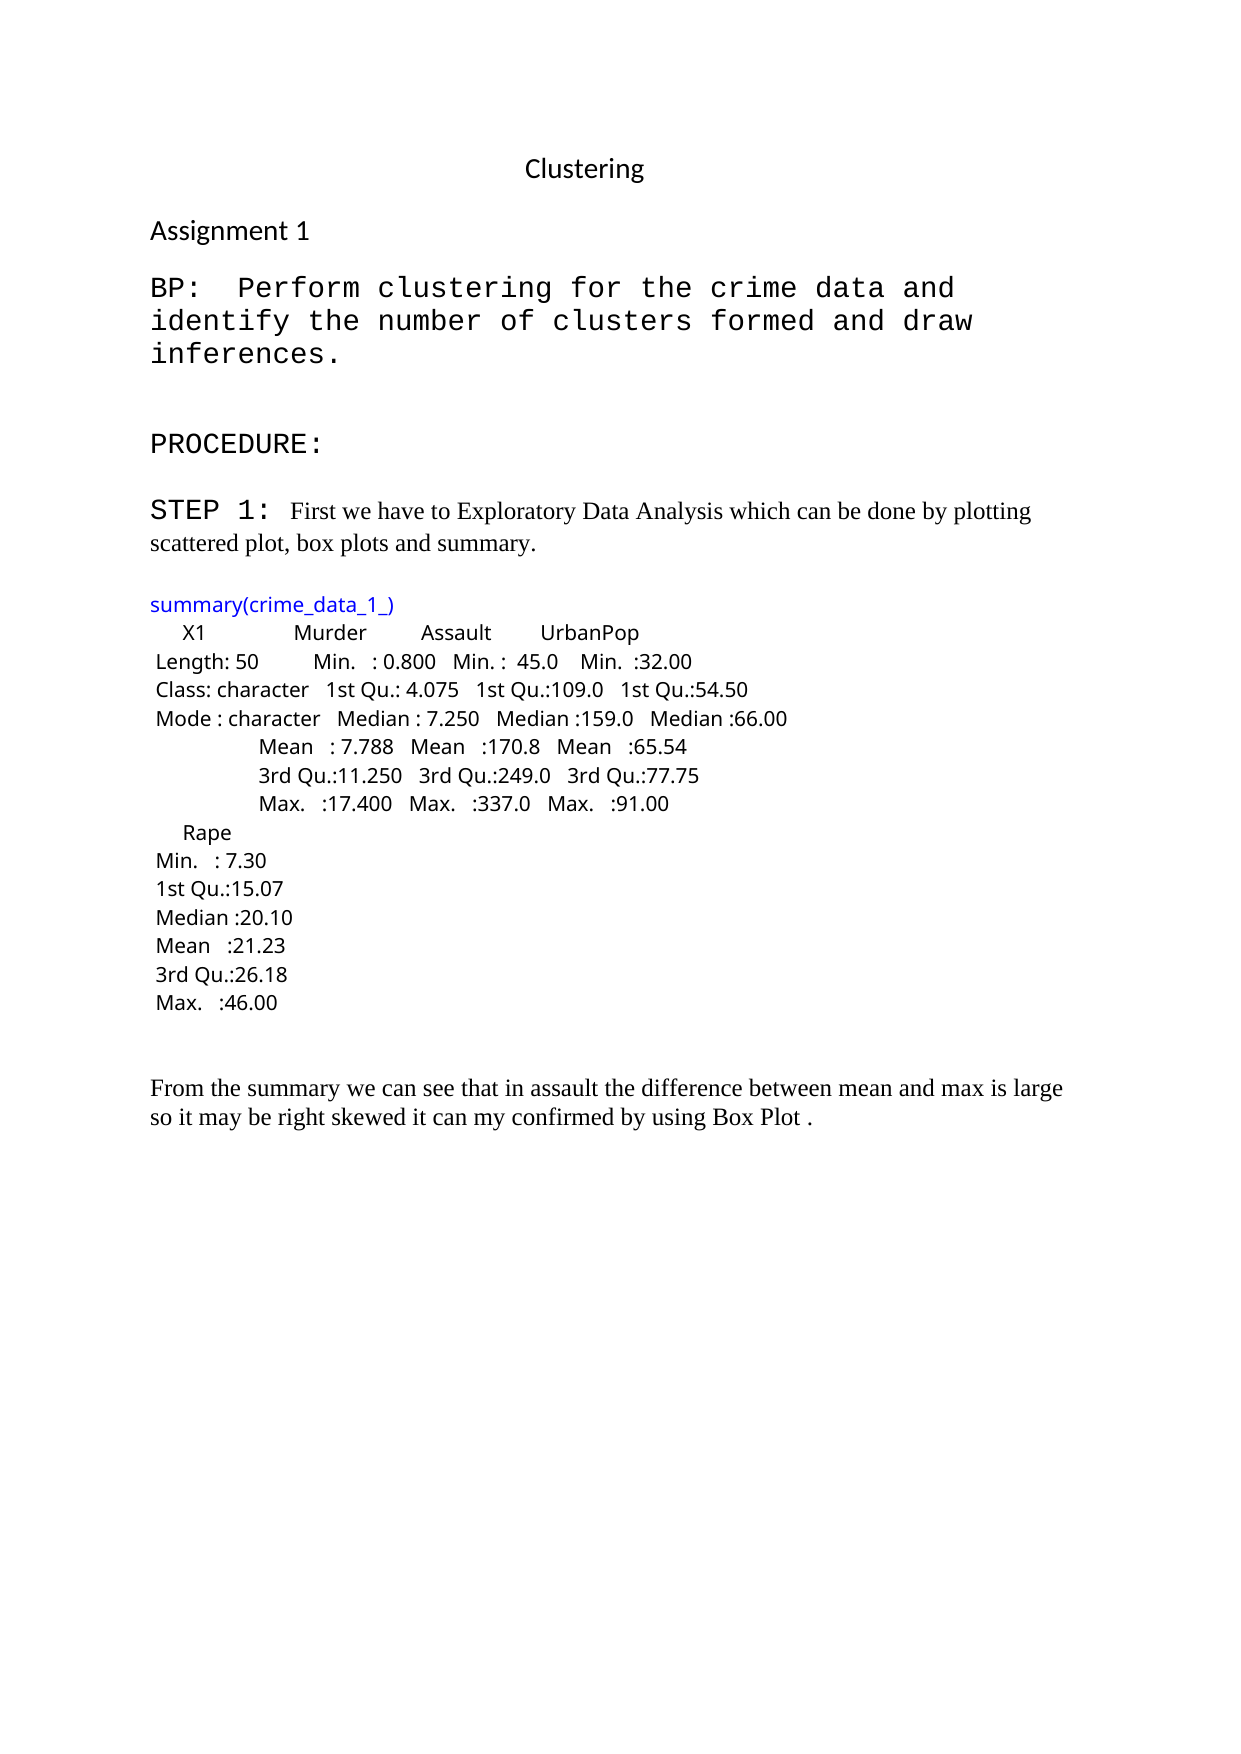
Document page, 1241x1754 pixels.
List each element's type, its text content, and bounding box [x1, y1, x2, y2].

text Mean :21.23 [150, 931, 1090, 960]
text 3rd Qu.:11.250 3rd Qu.:249.0 3rd Qu.:77.75 [150, 761, 1090, 789]
text Clustering [450, 150, 1090, 186]
text Rape [150, 818, 1090, 846]
text Mode : character Median : 7.250 Median :159.0 Median :66.00 [150, 704, 1090, 732]
text Median :20.10 [150, 903, 1090, 931]
text 1st Qu.:15.07 [150, 874, 1090, 903]
text summary(crime_data_1_) [150, 557, 1090, 618]
text Min. : 7.30 [150, 846, 1090, 874]
text Max. :17.400 Max. :337.0 Max. :91.00 [150, 789, 1090, 818]
text STEP 1: First we have to Exploratory Data Analysis which can be done by plotting scattered plot, box plots and summary. [150, 495, 1090, 557]
text PROCEDURE: [150, 429, 1090, 462]
text Mean : 7.788 Mean :170.8 Mean :65.54 [150, 732, 1090, 761]
text Length: 50 Min. : 0.800 Min. : 45.0 Min. :32.00 [150, 647, 1090, 675]
text Assignment 1 [150, 212, 1090, 247]
text From the summary we can see that in assault the difference between mean and max is large so it may be right skewed it can my confirmed by using Box Plot . [150, 1073, 1090, 1131]
text 3rd Qu.:26.18 [150, 960, 1090, 988]
text Max. :46.00 [150, 988, 1090, 1017]
text X1 Murder Assault UrbanPop [150, 618, 1090, 647]
text BP: Perform clustering for the crime data and identify the number of clusters formed and draw inferences. [150, 273, 1090, 396]
text Class: character 1st Qu.: 4.075 1st Qu.:109.0 1st Qu.:54.50 [150, 675, 1090, 704]
